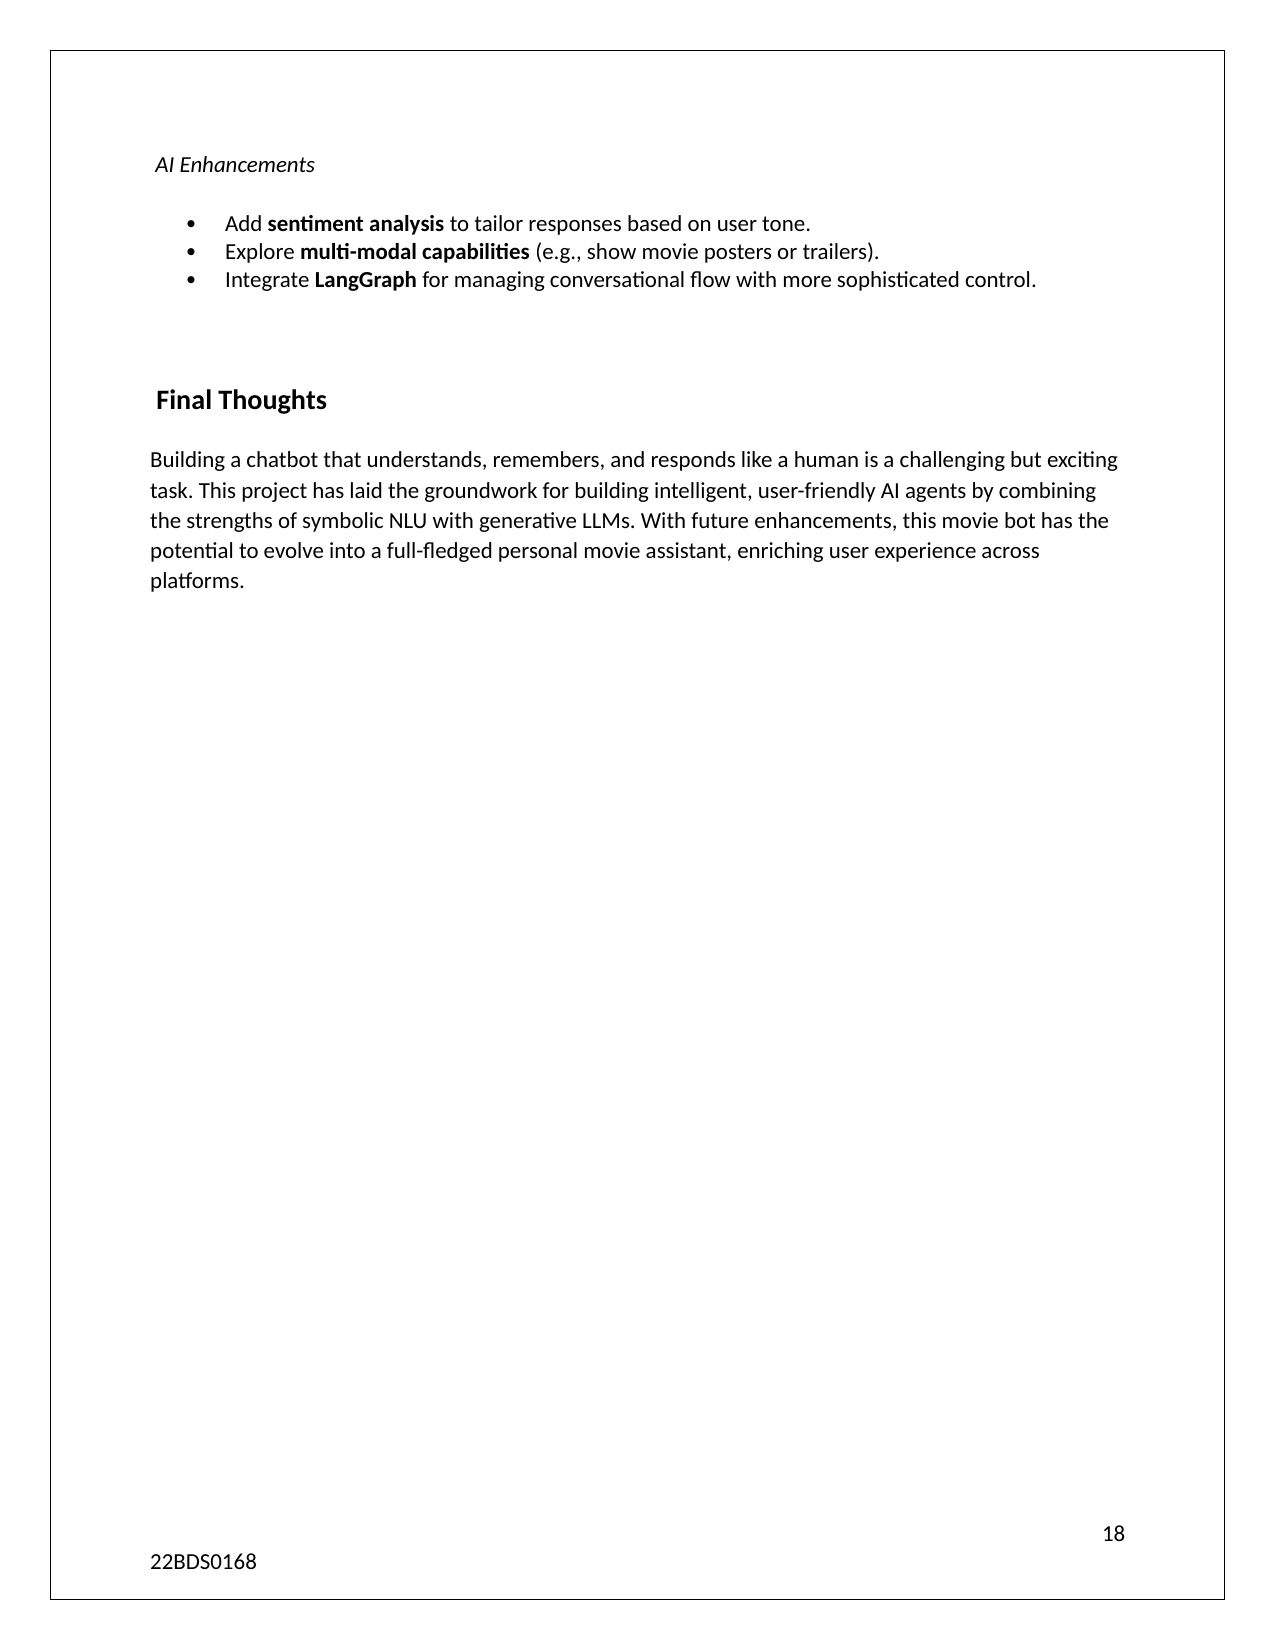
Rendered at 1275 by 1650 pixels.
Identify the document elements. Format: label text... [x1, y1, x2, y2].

subtitle AI Enhancements [150, 150, 1125, 178]
subtitle Final Thoughts [150, 382, 1125, 416]
text Building a chatbot that understands, remembers, and responds like a human is a challenging but exciting task. This project has laid the groundwork for building intelligent, user-friendly AI agents by combining the strengths of symbolic NLU with generative LLMs. With future enhancements, this movie bot has the potential to evolve into a full-fledged personal movie assistant, enriching user experience across platforms. [150, 446, 1125, 594]
list Integrate LangGraph for managing conversational flow with more sophisticated control. [187, 265, 1125, 293]
list Add sentiment analysis to tailor responses based on user tone. [187, 209, 1125, 237]
list Explore multi-modal capabilities (e.g., show movie posters or trailers). [187, 237, 1125, 265]
